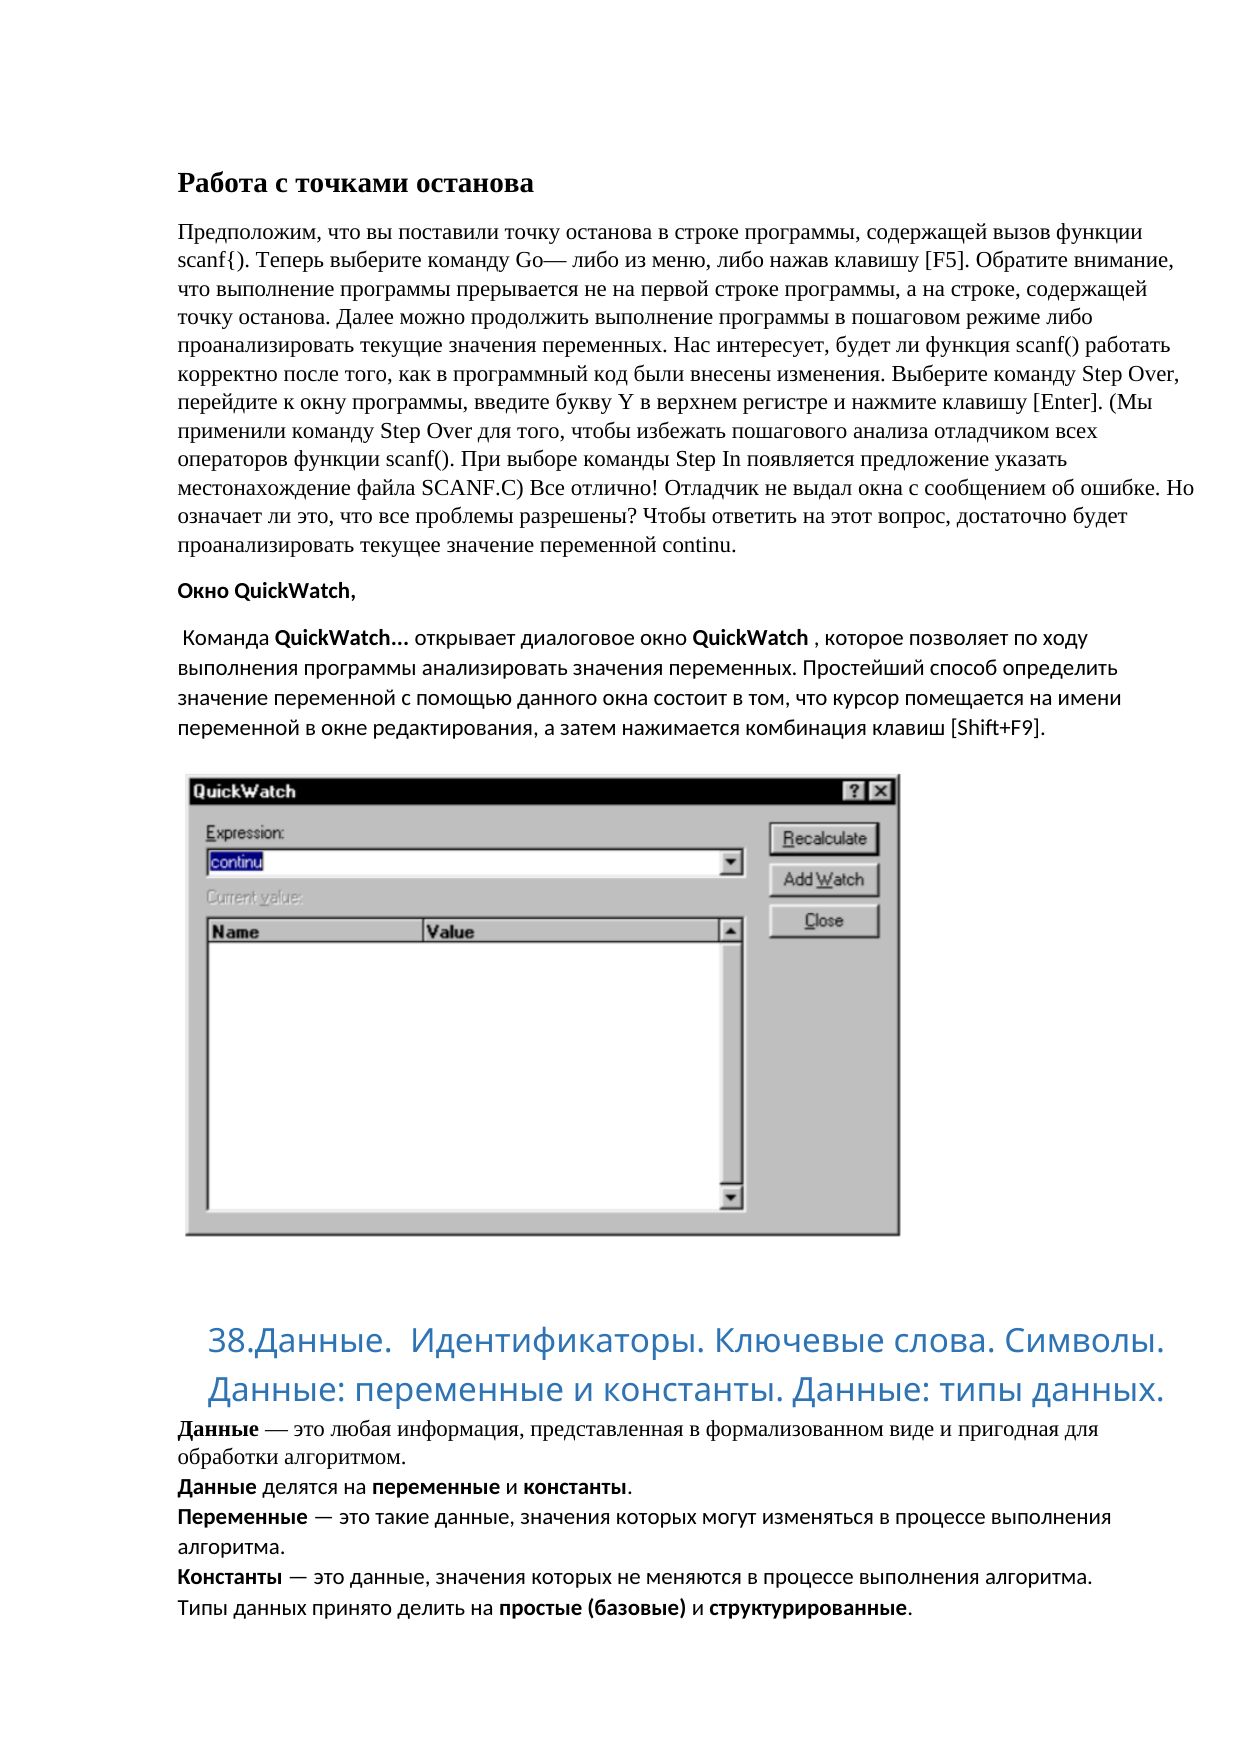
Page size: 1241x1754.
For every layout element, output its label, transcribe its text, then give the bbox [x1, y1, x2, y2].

text Предположим, что вы поставили точку останова в строке программы, содержащей вызов функции scanf{). Теперь выберите команду Go— либо из меню, либо нажав клавишу [F5]. Обратите внимание, что выполнение программы прерывается не на первой строке программы, а на строке, содержащей точку останова. Далее можно продолжить выполнение программы в пошаговом режиме либо проанализировать текущие значения переменных. Нас интересует, будет ли функция scanf() работать корректно после того, как в программный код были внесены изменения. Выберите команду Step Over, перейдите к окну программы, введите букву Y в верхнем регистре и нажмите клавишу [Enter]. (Мы применили команду Step Over для того, чтобы избежать пошагового анализа отладчиком всех операторов функции scanf(). При выборе команды Step In появляется предложение указать местонахождение файла SCANF.C) Все отлично! Отладчик не выдал окна с сообщением об ошибке. Но означает ли это, что все проблемы разрешены? Чтобы ответить на этот вопрос, достаточно будет проанализировать текущее значение переменной continu. [177, 218, 1196, 557]
picture [177, 760, 924, 1245]
subtitle 38.Данные. Идентификаторы. Ключевые слова. Символы. Данные: переменные и константы. Данные: типы данных. [177, 1317, 1196, 1411]
text Команда QuickWatch... открывает диалоговое окно QuickWatch , которое позволяет по ходу выполнения программы анализировать значения переменных. Простейший способ определить значение переменной с помощью данного окна состоит в том, что курсор помещается на имени переменной в окне редактирования, а затем нажимается комбинация клавиш [Shift+F9]. [177, 623, 1196, 741]
text Данные — это любая информация, представленная в формализованном виде и пригодная для обработки алгоритмом. [177, 1415, 1196, 1470]
text Данные делятся на переменные и константы. [177, 1472, 1196, 1500]
text Константы — это данные, значения которых не меняются в процессе выполнения алгоритма. [177, 1562, 1196, 1591]
text Окно QuickWatch, [177, 576, 1196, 604]
text Работа с точками останова [177, 165, 1196, 198]
text Переменные — это такие данные, значения которых могут изменяться в процессе выполнения алгоритма. [177, 1502, 1196, 1560]
text Типы данных принято делить на простые (базовые) и структурированные. [177, 1593, 1196, 1621]
